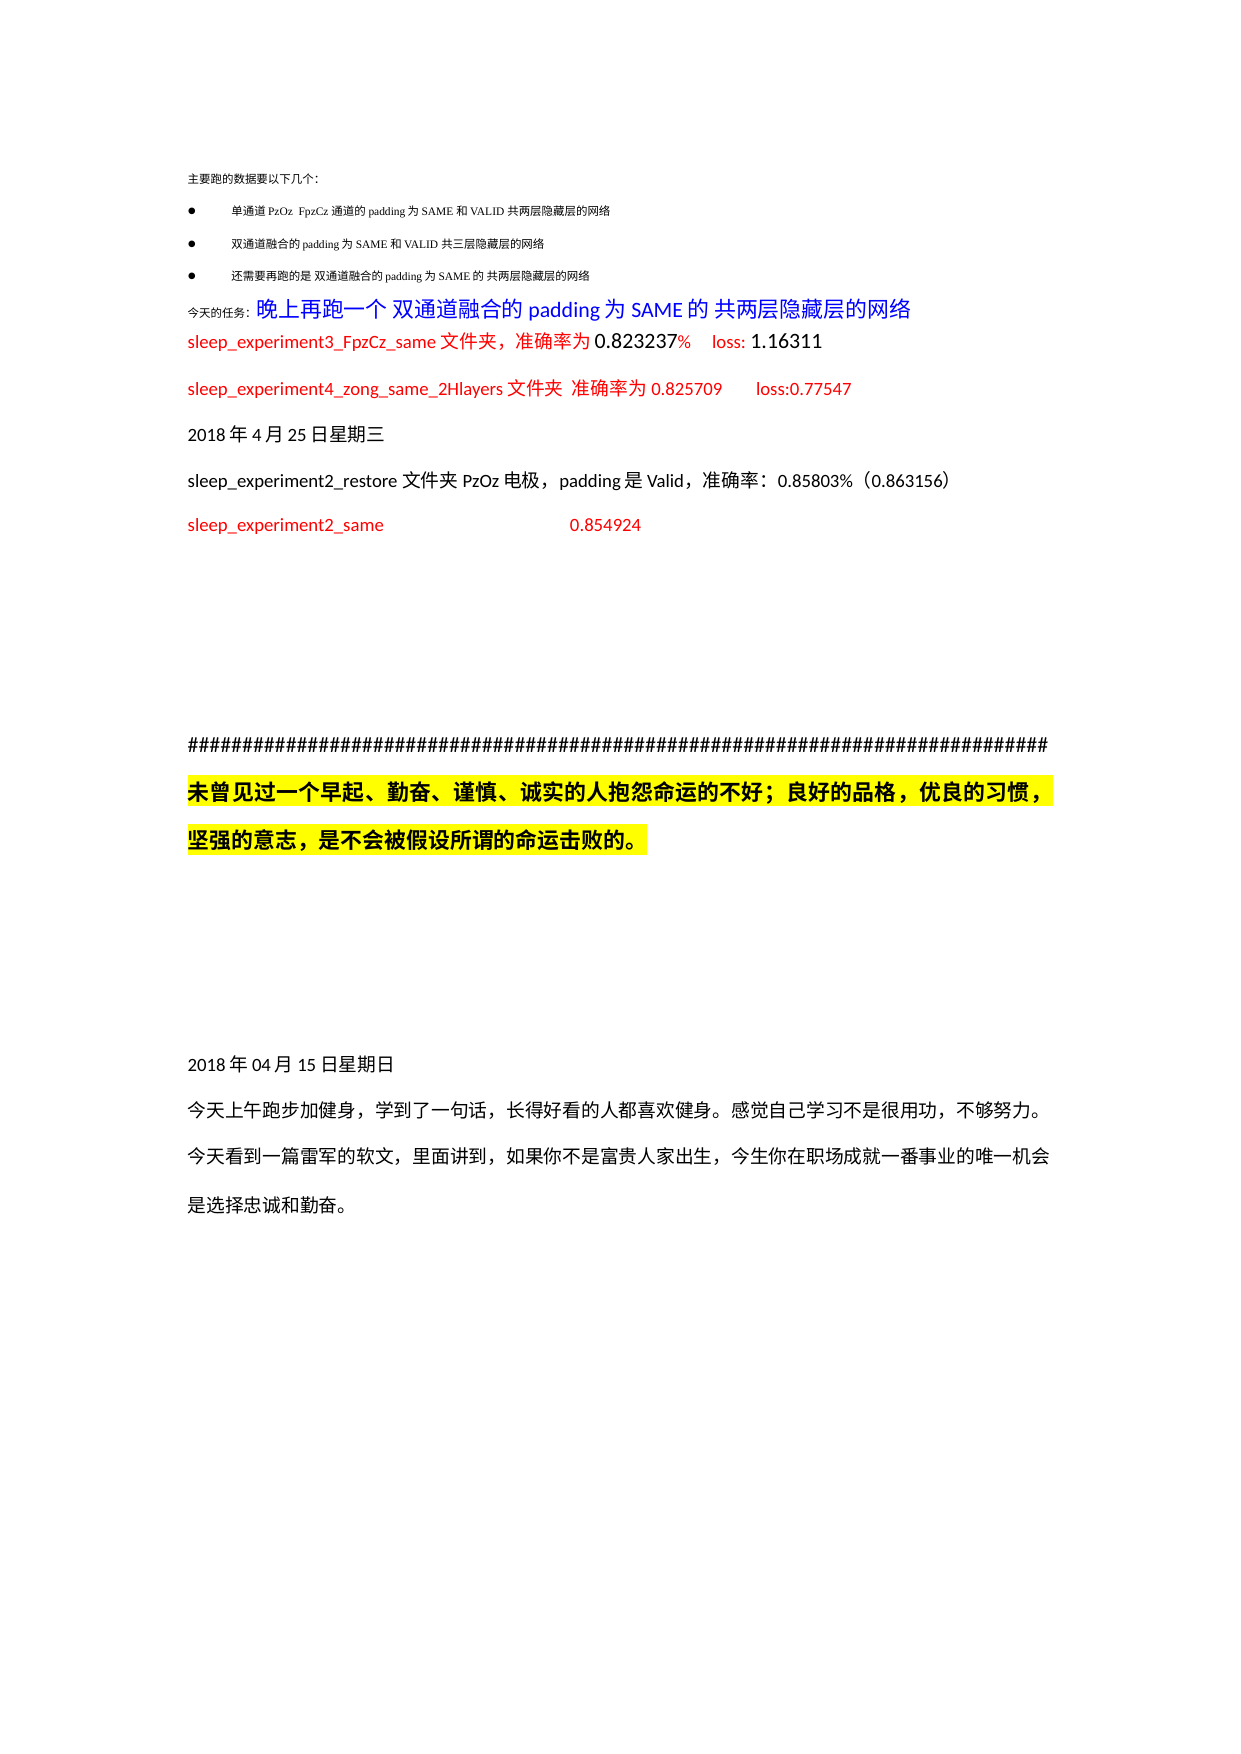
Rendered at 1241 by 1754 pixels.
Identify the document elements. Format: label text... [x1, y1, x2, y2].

list 还需要再跑的是 双通道融合的padding为 SAME的 共两层隐藏层的网络 [187, 259, 1053, 292]
text 未曾见过一个早起、勤奋、谨慎、诚实的人抱怨命运的不好；良好的品格，优良的习惯，坚强的意志，是不会被假设所谓的命运击败的。 [187, 774, 1053, 856]
text sleep_experiment4_zong_same_2Hlayers文件夹 准确率为 0.825709 loss:0.77547 [187, 371, 1053, 403]
list 双通道融合的padding为 SAME 和VALID 共三层隐藏层的网络 [187, 227, 1053, 259]
text 2018年4月25日星期三 [187, 417, 1053, 449]
text 今天的任务：晚上再跑一个 双通道融合的padding为 SAME的 共两层隐藏层的网络 [187, 292, 1053, 324]
text sleep_experiment2_same 0.854924 [187, 509, 1053, 541]
text 今天上午跑步加健身，学到了一句话，长得好看的人都喜欢健身。感觉自己学习不是很用功，不够努力。 [187, 1093, 1053, 1126]
text ############################################################################### [187, 728, 1053, 761]
text sleep_experiment3_FpzCz_same 文件夹，准确率为0.823237% loss: 1.16311 [187, 324, 1053, 357]
text 主要跑的数据要以下几个： [187, 162, 1053, 194]
list 单通道PzOz FpzCz 通道的 padding为 SAME 和VALID 共两层隐藏层的网络 [187, 194, 1053, 227]
text 2018年04月15日星期日 [187, 1047, 1053, 1080]
text sleep_experiment2_restore 文件夹 PzOz电极，padding是Valid，准确率：0.85803%（0.863156） [187, 463, 1053, 495]
text 今天看到一篇雷军的软文，里面讲到，如果你不是富贵人家出生，今生你在职场成就一番事业的唯一机会是选择忠诚和勤奋。 [187, 1139, 1053, 1221]
